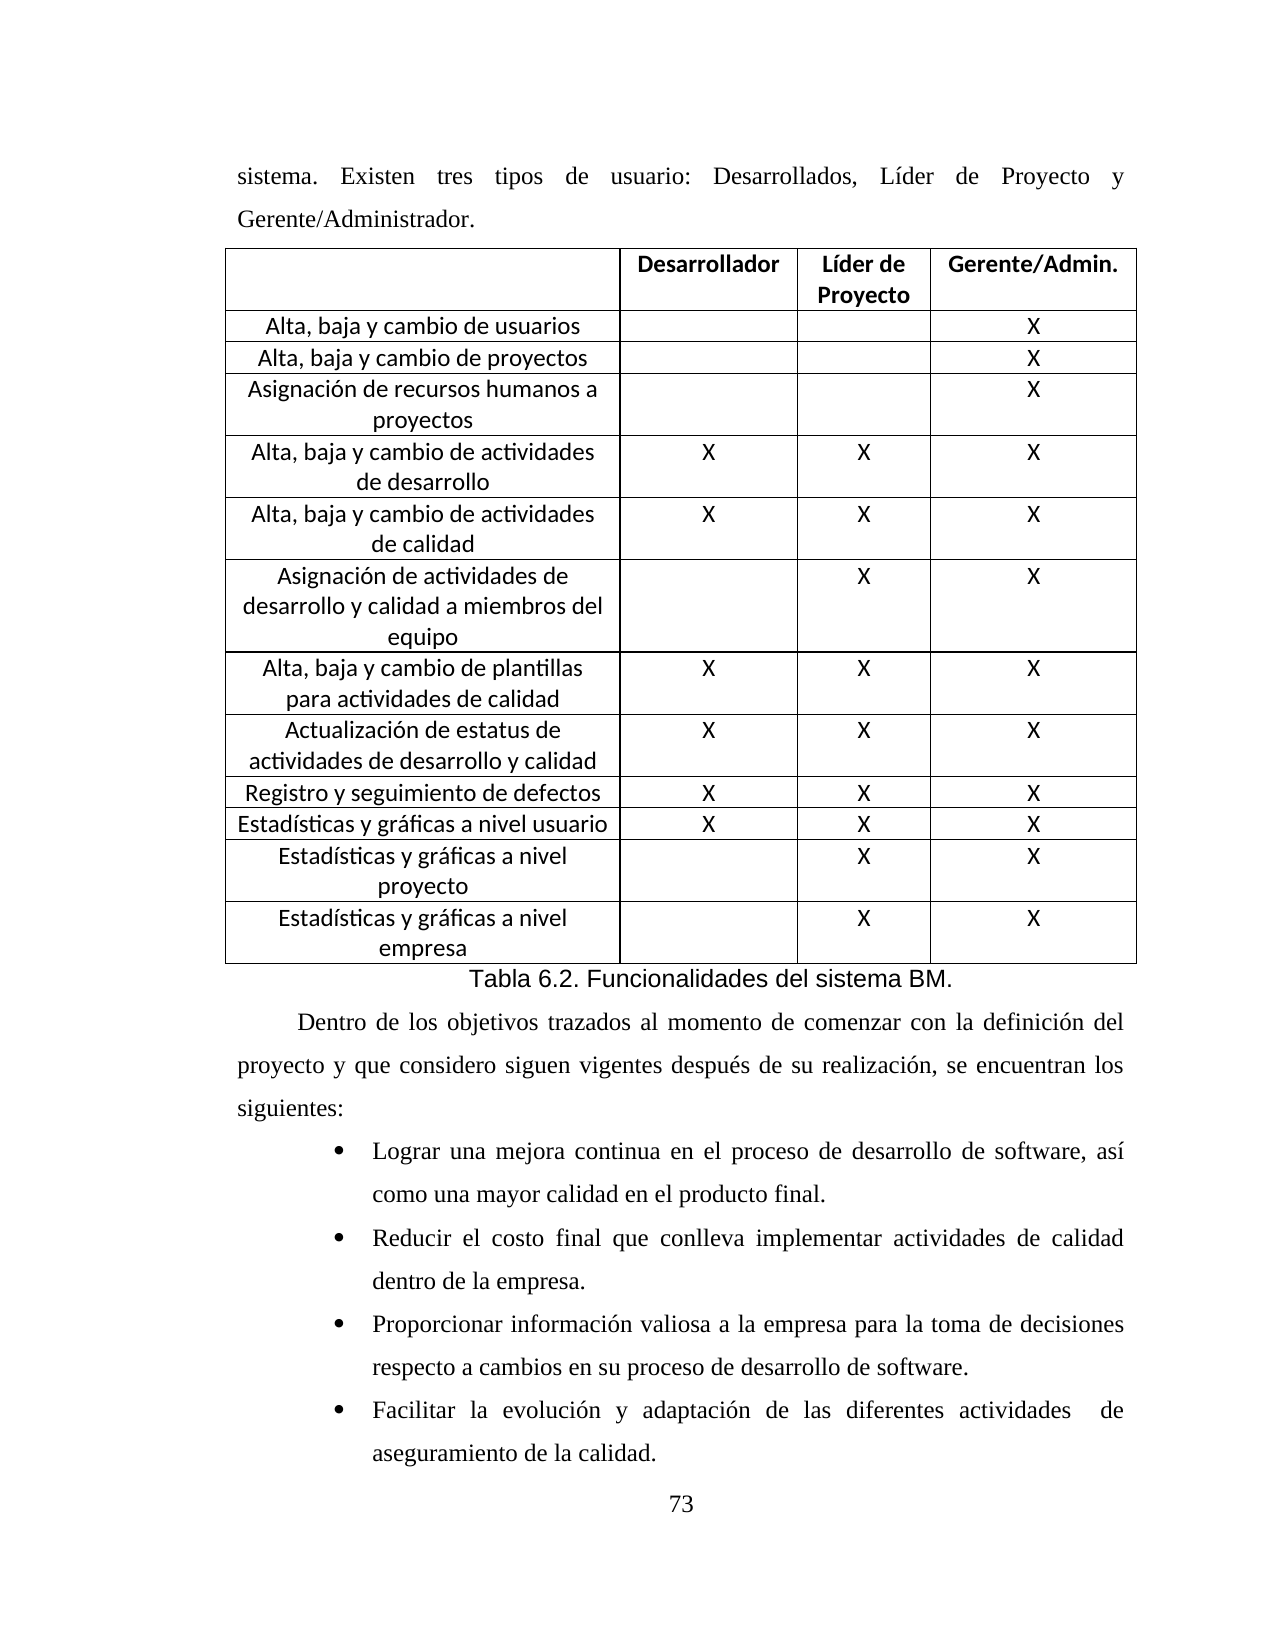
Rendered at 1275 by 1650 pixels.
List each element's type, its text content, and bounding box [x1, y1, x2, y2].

table_cell X [931, 653, 1136, 713]
table_cell X [798, 436, 930, 497]
table_cell X [798, 653, 930, 713]
table_cell X [621, 808, 797, 839]
table_cell X [931, 715, 1136, 776]
table_cell Asignación de recursos humanos a proyectos [226, 374, 619, 435]
table_cell Asignación de actividades de desarrollo y calidad a miembros del equipo [226, 560, 619, 651]
table_cell [798, 374, 930, 435]
table_cell X [621, 436, 797, 497]
table_cell Registro y seguimiento de defectos [226, 777, 619, 807]
table_cell X [621, 498, 797, 559]
table_cell [621, 311, 797, 341]
table_cell X [931, 777, 1136, 807]
list Proporcionar información valiosa a la empresa para la toma de decisiones respecto a cambios en su proceso de desarrollo de software. [334, 1309, 1125, 1381]
table_cell X [798, 808, 930, 839]
table_cell X [621, 715, 797, 776]
table_cell X [798, 715, 930, 776]
table_cell X [931, 902, 1136, 963]
table_cell X [621, 777, 797, 807]
text Tabla 6.2. Funcionalidades del sistema BM. [237, 964, 1125, 993]
table_cell Actualización de estatus de actividades de desarrollo y calidad [226, 715, 619, 776]
table_cell X [798, 777, 930, 807]
table_cell Estadísticas y gráficas a nivel empresa [226, 902, 619, 963]
table_cell X [798, 560, 930, 651]
table_cell X [931, 808, 1136, 839]
table_cell X [931, 436, 1136, 497]
table_cell Alta, baja y cambio de actividades de calidad [226, 498, 619, 559]
table_cell [621, 560, 797, 651]
list Facilitar la evolución y adaptación de las diferentes actividades de aseguramiento de la calidad. [334, 1395, 1125, 1467]
table_cell [798, 311, 930, 341]
table_cell X [931, 840, 1136, 901]
table_cell [621, 902, 797, 963]
table_cell X [931, 311, 1136, 341]
table_cell Alta, baja y cambio de usuarios [226, 311, 619, 341]
table_header [226, 249, 619, 309]
table_header Gerente/Admin. [931, 249, 1136, 309]
table_cell X [931, 342, 1136, 373]
table_cell X [931, 374, 1136, 435]
table_cell [798, 342, 930, 373]
table_header Líder de Proyecto [798, 249, 930, 309]
text Dentro de los objetivos trazados al momento de comenzar con la definición del proyecto y que considero siguen vigentes después de su realización, se encuentran los siguientes: [237, 1007, 1125, 1122]
table_cell Estadísticas y gráficas a nivel usuario [226, 808, 619, 839]
table_cell X [798, 840, 930, 901]
list Lograr una mejora continua en el proceso de desarrollo de software, así como una mayor calidad en el producto final. [334, 1136, 1125, 1208]
table_cell [621, 342, 797, 373]
table_cell Alta, baja y cambio de plantillas para actividades de calidad [226, 653, 619, 713]
table_cell [621, 840, 797, 901]
table_cell X [931, 560, 1136, 651]
table_cell [621, 374, 797, 435]
table_cell Alta, baja y cambio de actividades de desarrollo [226, 436, 619, 497]
table_cell X [798, 902, 930, 963]
table_cell X [621, 653, 797, 713]
table_cell X [798, 498, 930, 559]
table_cell X [931, 498, 1136, 559]
list Reducir el costo final que conlleva implementar actividades de calidad dentro de la empresa. [334, 1223, 1125, 1294]
table_cell Alta, baja y cambio de proyectos [226, 342, 619, 373]
table_cell Estadísticas y gráficas a nivel proyecto [226, 840, 619, 901]
table_header Desarrollador [621, 249, 797, 309]
